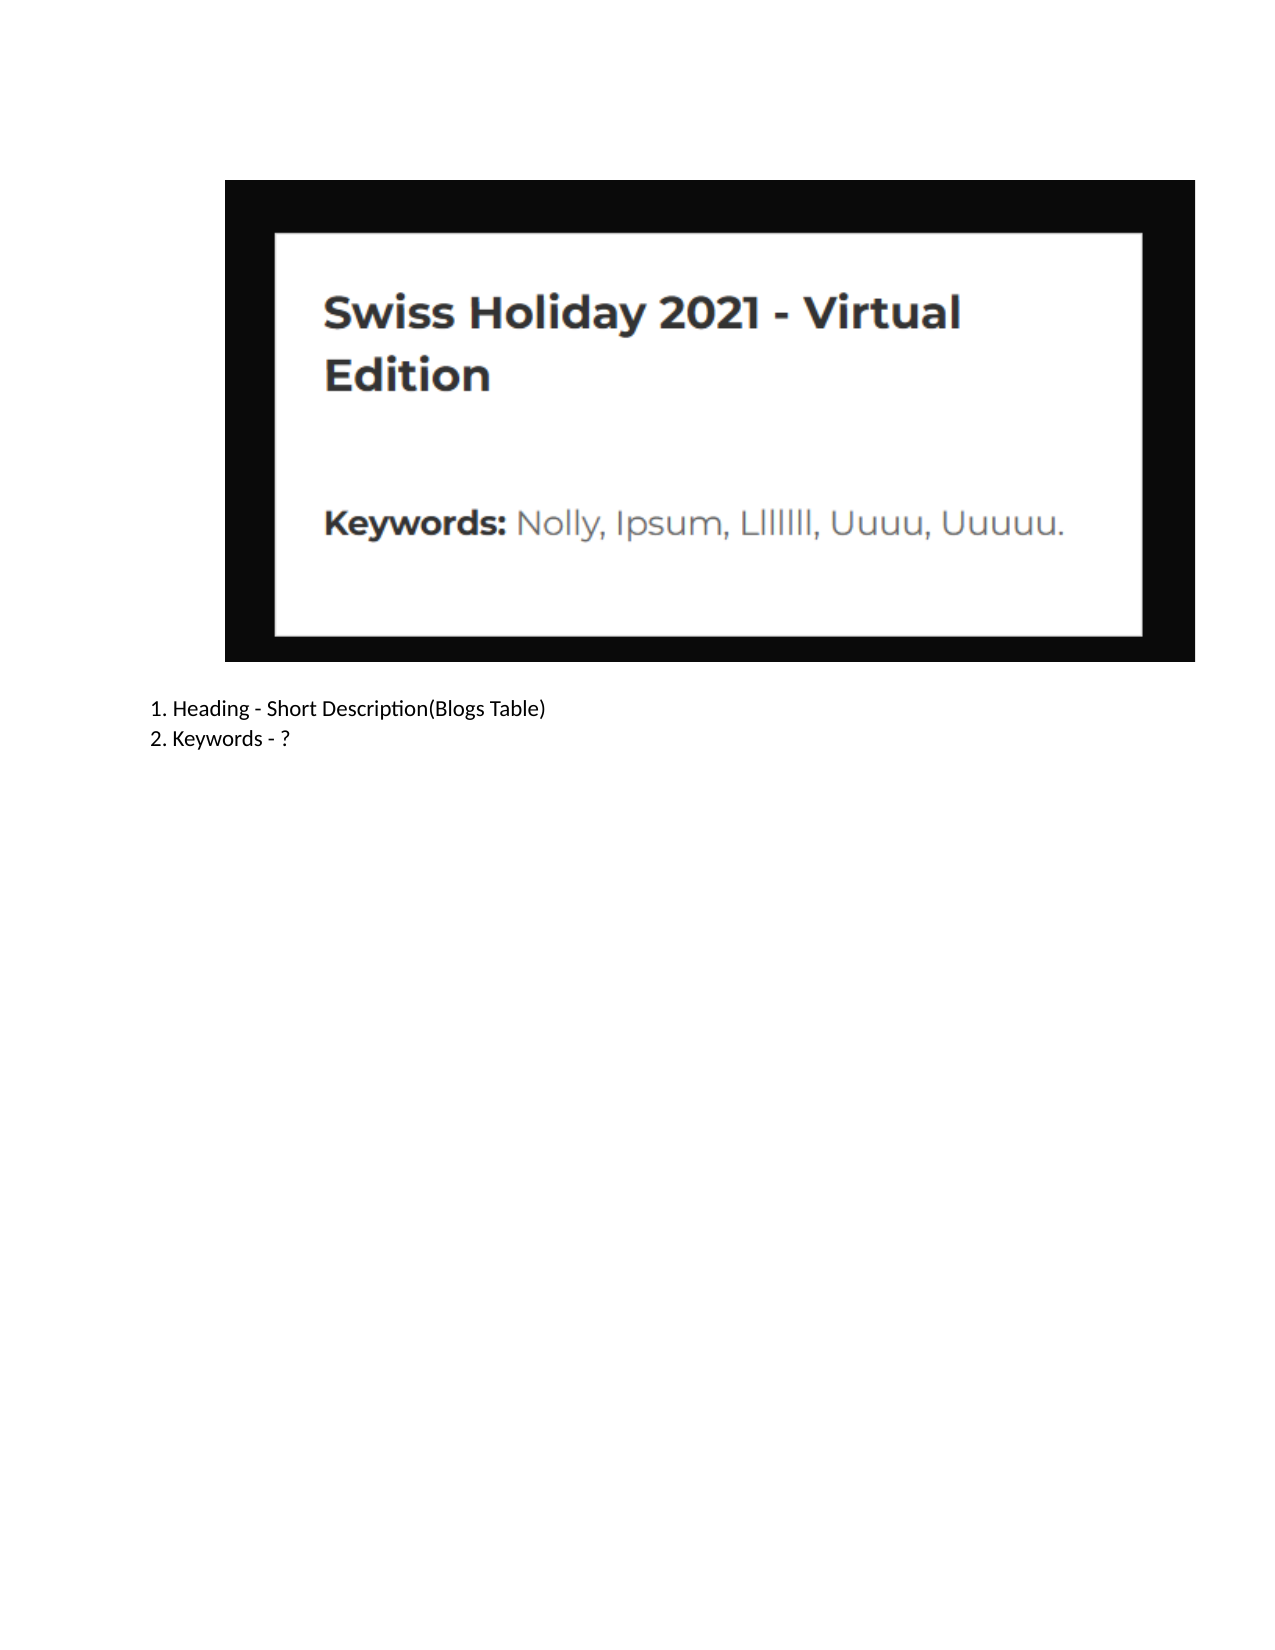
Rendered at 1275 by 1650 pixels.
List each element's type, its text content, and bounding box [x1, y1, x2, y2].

list Heading - Short Description(Blogs Table) 2. Keywords - ? [150, 694, 1125, 752]
picture [225, 180, 1196, 662]
